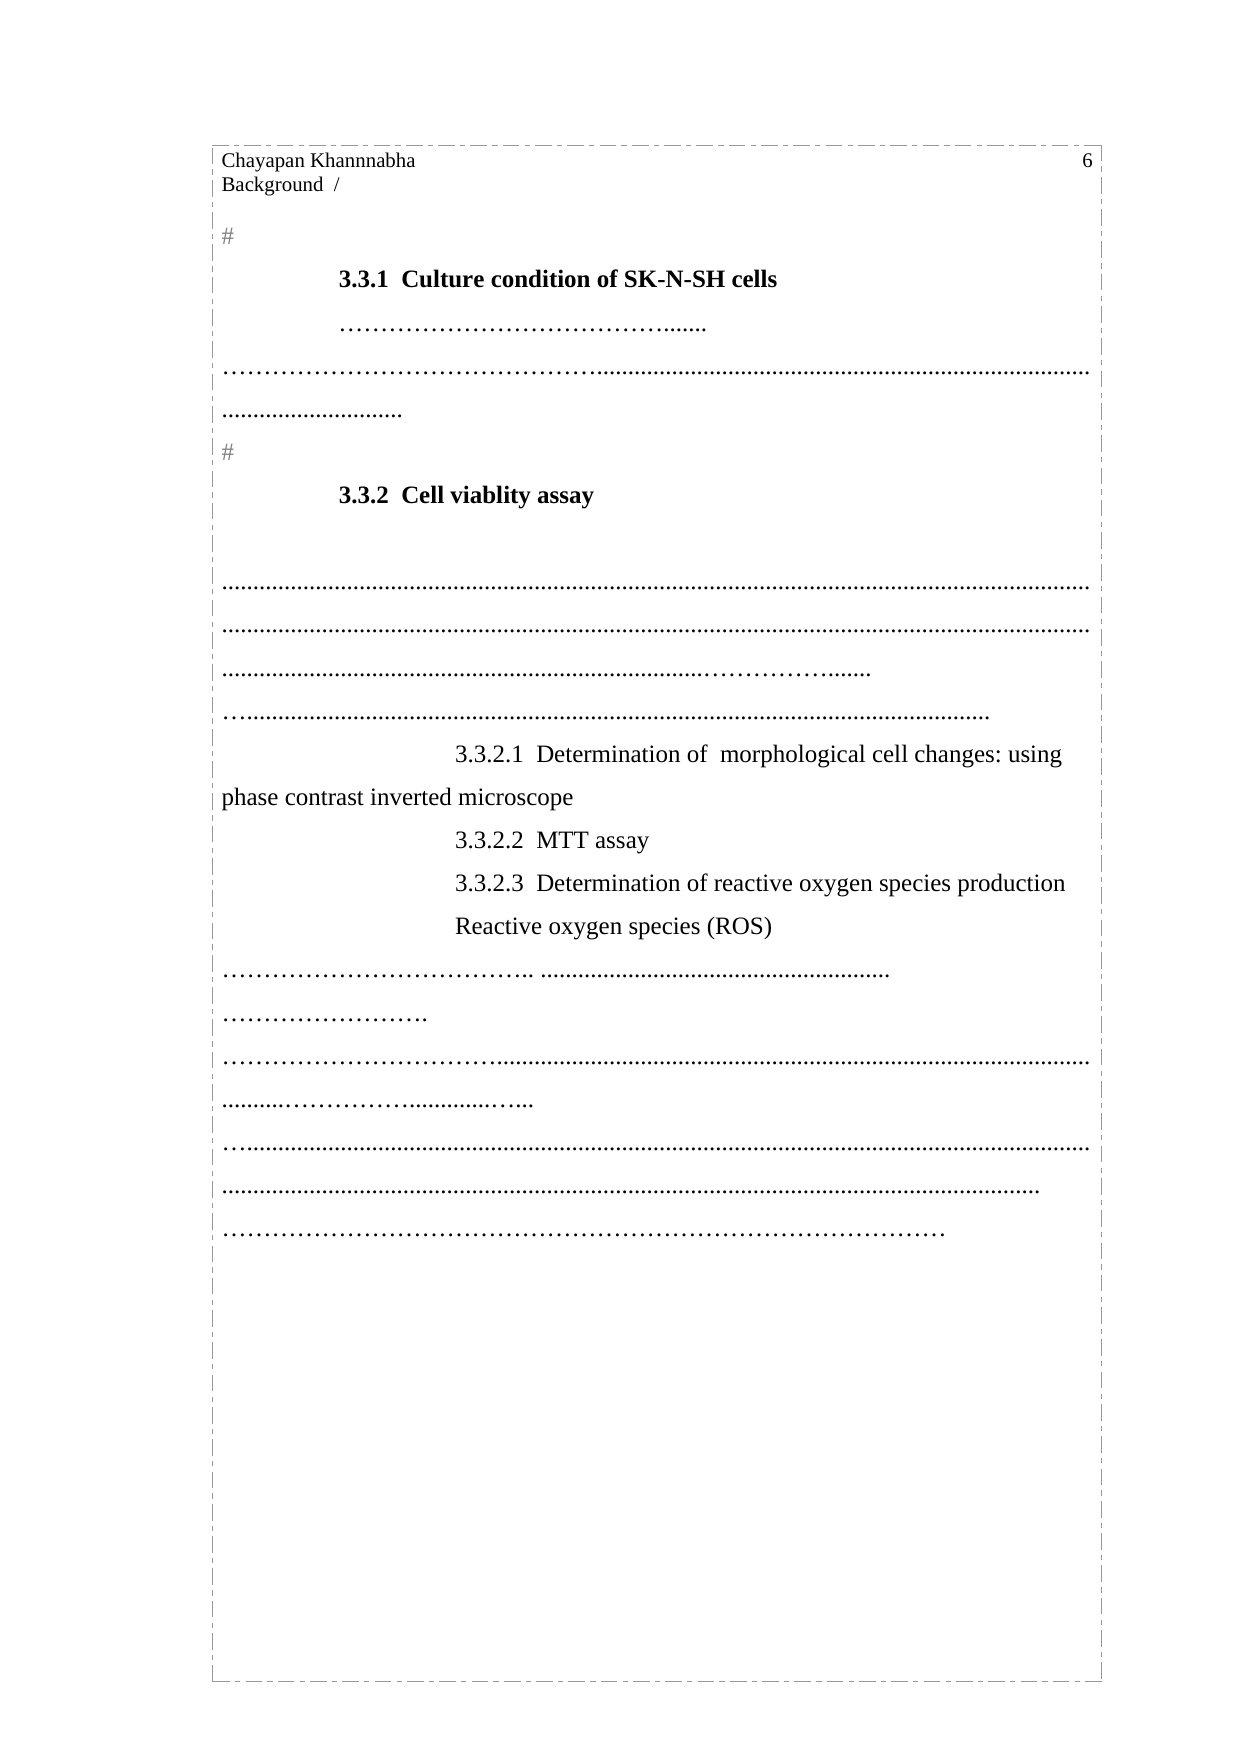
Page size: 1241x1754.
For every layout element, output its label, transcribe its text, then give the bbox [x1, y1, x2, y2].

text ...................................................................................................................................................................................................................................................................................................................................................................…………….......…....................................................................................................................... [221, 523, 1092, 724]
text 3.3.2.1 Determination of morphological cell changes: using phase contrast inverted microscope [221, 739, 1092, 811]
text ………………………………….......………………………………………............................................................................................................ [221, 308, 1092, 423]
text 3.3.2.3 Determination of reactive oxygen species production [221, 868, 1092, 897]
text 3.3.1 Culture condition of SK-N-SH cells [338, 264, 1092, 293]
text 3.3.2.2 MTT assay [221, 825, 1092, 854]
text # [221, 221, 1092, 250]
text 3.3.2 Cell viablity assay [338, 480, 1092, 509]
text # [221, 437, 1092, 466]
text Reactive oxygen species (ROS)……………………………….. ........................................................…………………….…………………………….........................................................................................................…………….............…...…..........................................................................................................................................................................................................................................................................…………………………………………………………………………… [221, 911, 1092, 1242]
